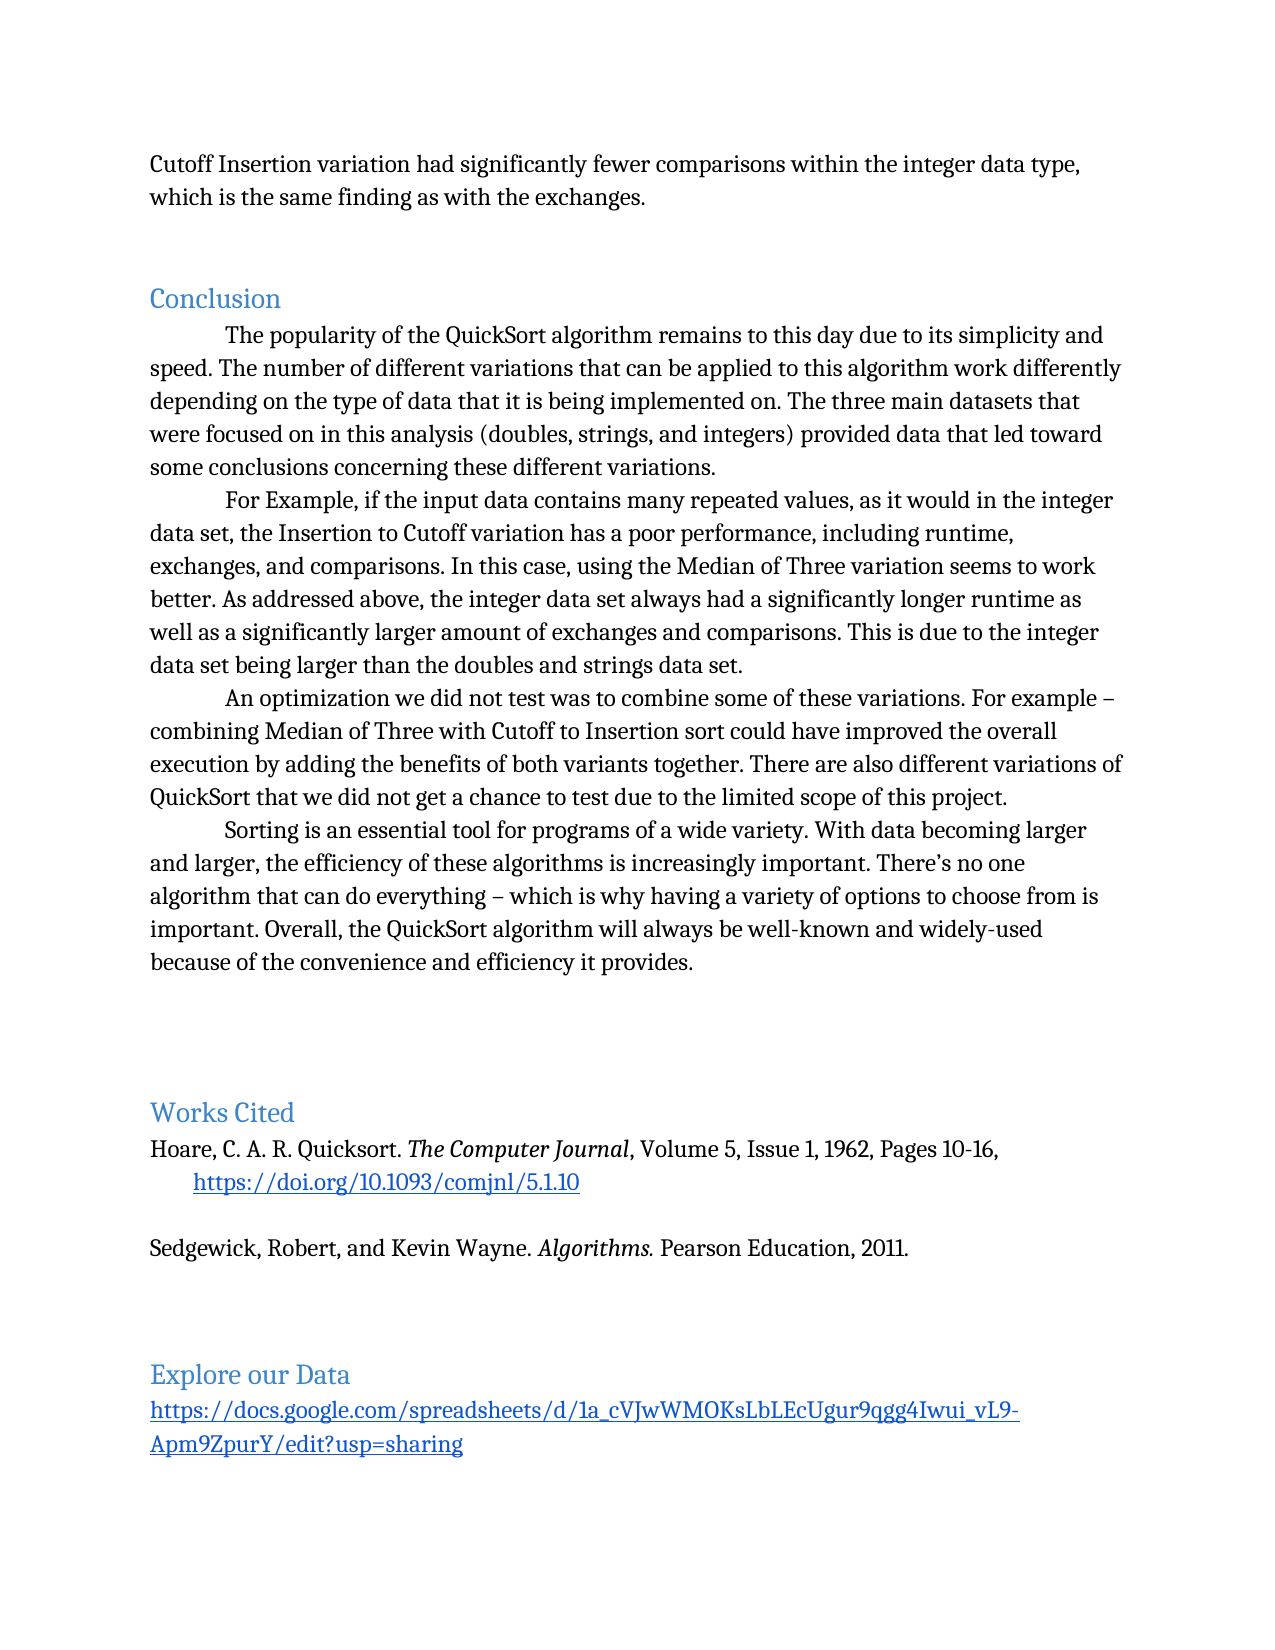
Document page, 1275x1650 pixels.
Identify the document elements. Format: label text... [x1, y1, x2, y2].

text The popularity of the QuickSort algorithm remains to this day due to its simplicity and speed. The number of different variations that can be applied to this algorithm work differently depending on the type of data that it is being implemented on. The three main datasets that were focused on in this analysis (doubles, strings, and integers) provided data that led toward some conclusions concerning these different variations. [150, 321, 1125, 481]
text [150, 150, 1125, 212]
text For Example, if the input data contains many repeated values, as it would in the integer data set, the Insertion to Cutoff variation has a poor performance, including runtime, exchanges, and comparisons. In this case, using the Median of Three variation seems to work better. As addressed above, the integer data set always had a significantly longer runtime as well as a significantly larger amount of exchanges and comparisons. This is due to the integer data set being larger than the doubles and strings data set. [150, 486, 1125, 679]
text Hoare, C. A. R. Quicksort. The Computer Journal, Volume 5, Issue 1, 1962, Pages 10-16, …….https://doi.org/10.1093/comjnl/5.1.10 [150, 1135, 1125, 1197]
text Sedgewick, Robert, and Kevin Wayne. Algorithms. Pearson Education, 2011. [150, 1234, 1125, 1263]
text https://docs.google.com/spreadsheets/d/1a_cVJwWMOKsLbLEcUgur9qgg4Iwui_vL9-Apm9ZpurY/edit?usp=sharing [150, 1396, 1125, 1458]
text Explore our Data [150, 1358, 1125, 1391]
text Sorting is an essential tool for programs of a wide variety. With data becoming larger and larger, the efficiency of these algorithms is increasingly important. There’s no one algorithm that can do everything – which is why having a variety of options to choose from is important. Overall, the QuickSort algorithm will always be well-known and widely-used because of the convenience and efficiency it provides. [150, 816, 1125, 977]
text Conclusion [150, 282, 1125, 316]
text Works Cited [150, 1097, 1125, 1130]
text An optimization we did not test was to combine some of these variations. For example – combining Median of Three with Cutoff to Insertion sort could have improved the overall execution by adding the benefits of both variants together. There are also different variations of QuickSort that we did not get a chance to test due to the limited scope of this project. [150, 684, 1125, 812]
